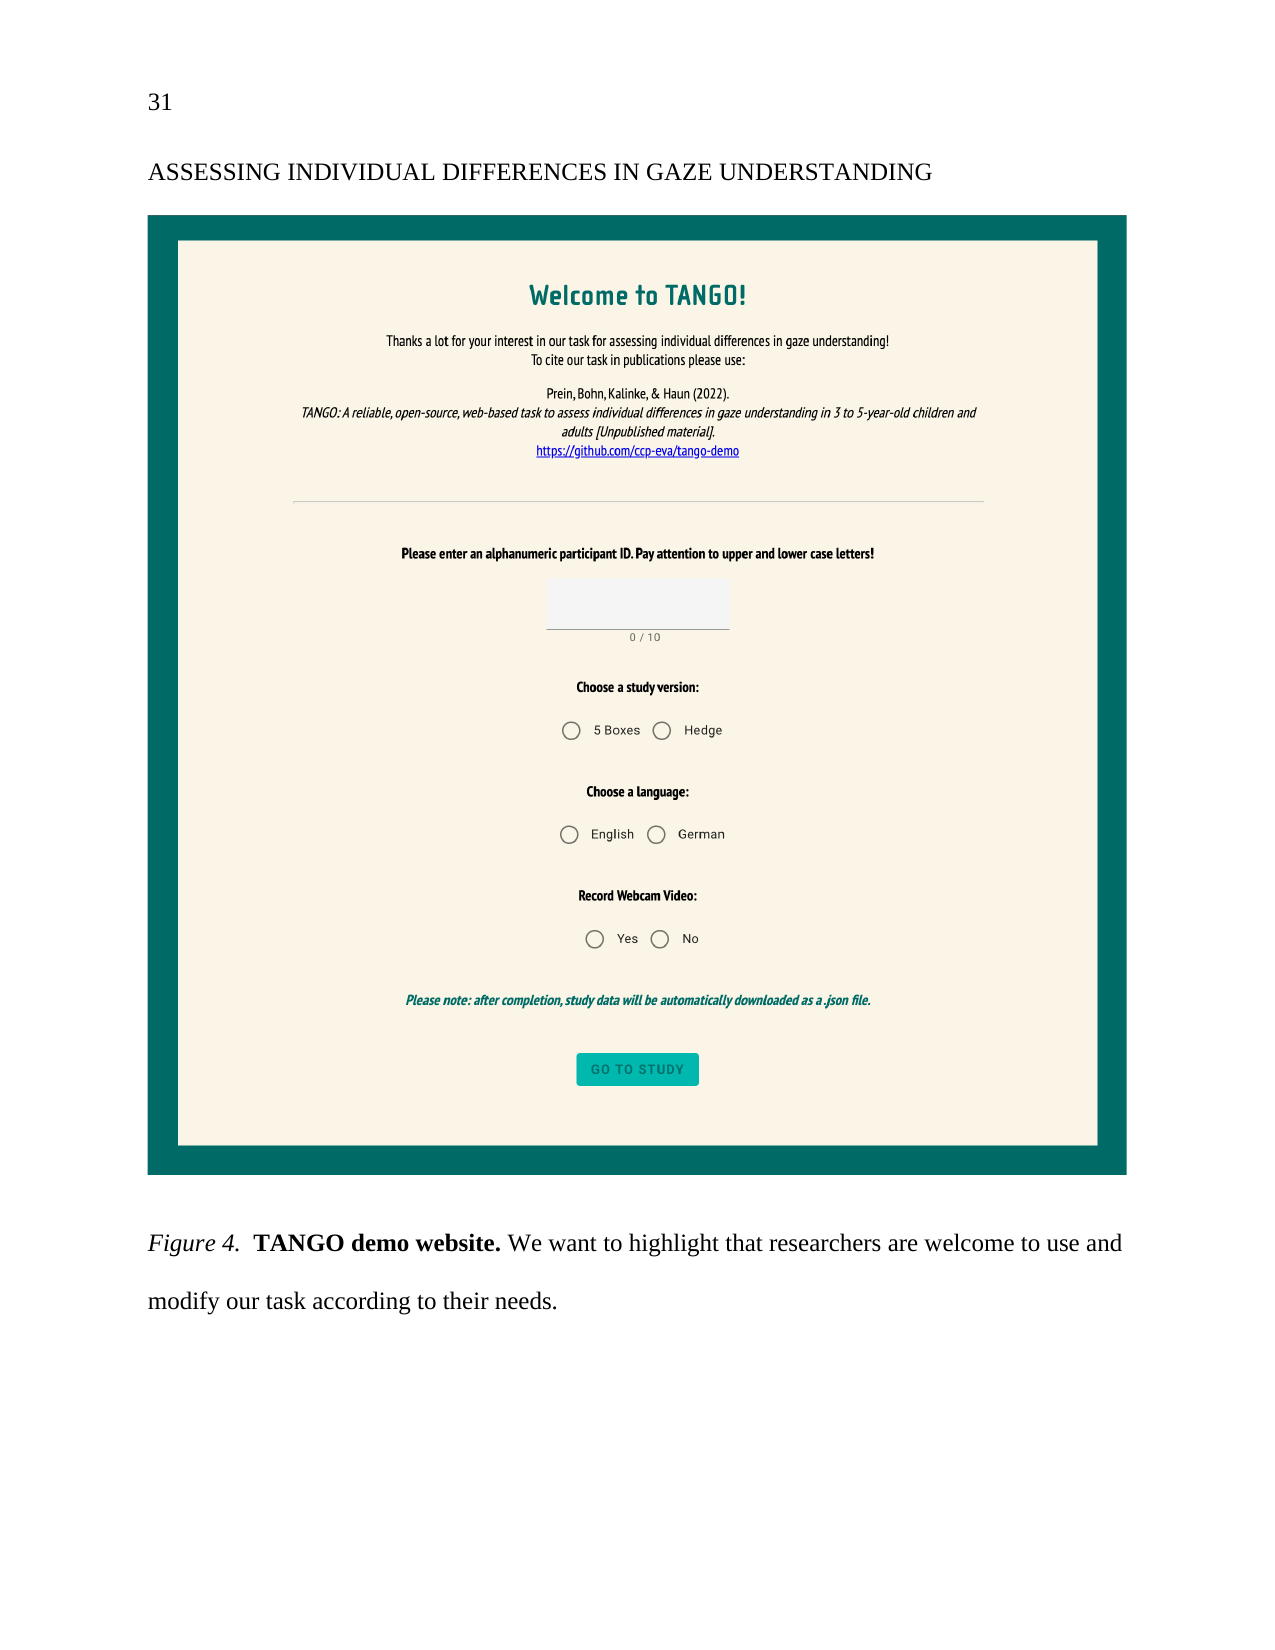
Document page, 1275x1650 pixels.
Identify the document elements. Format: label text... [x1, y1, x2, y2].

picture [147, 215, 1127, 1175]
text Figure 4. TANGO demo website. We want to highlight that researchers are welcome to use and modify our task according to their needs. [148, 1228, 1127, 1314]
